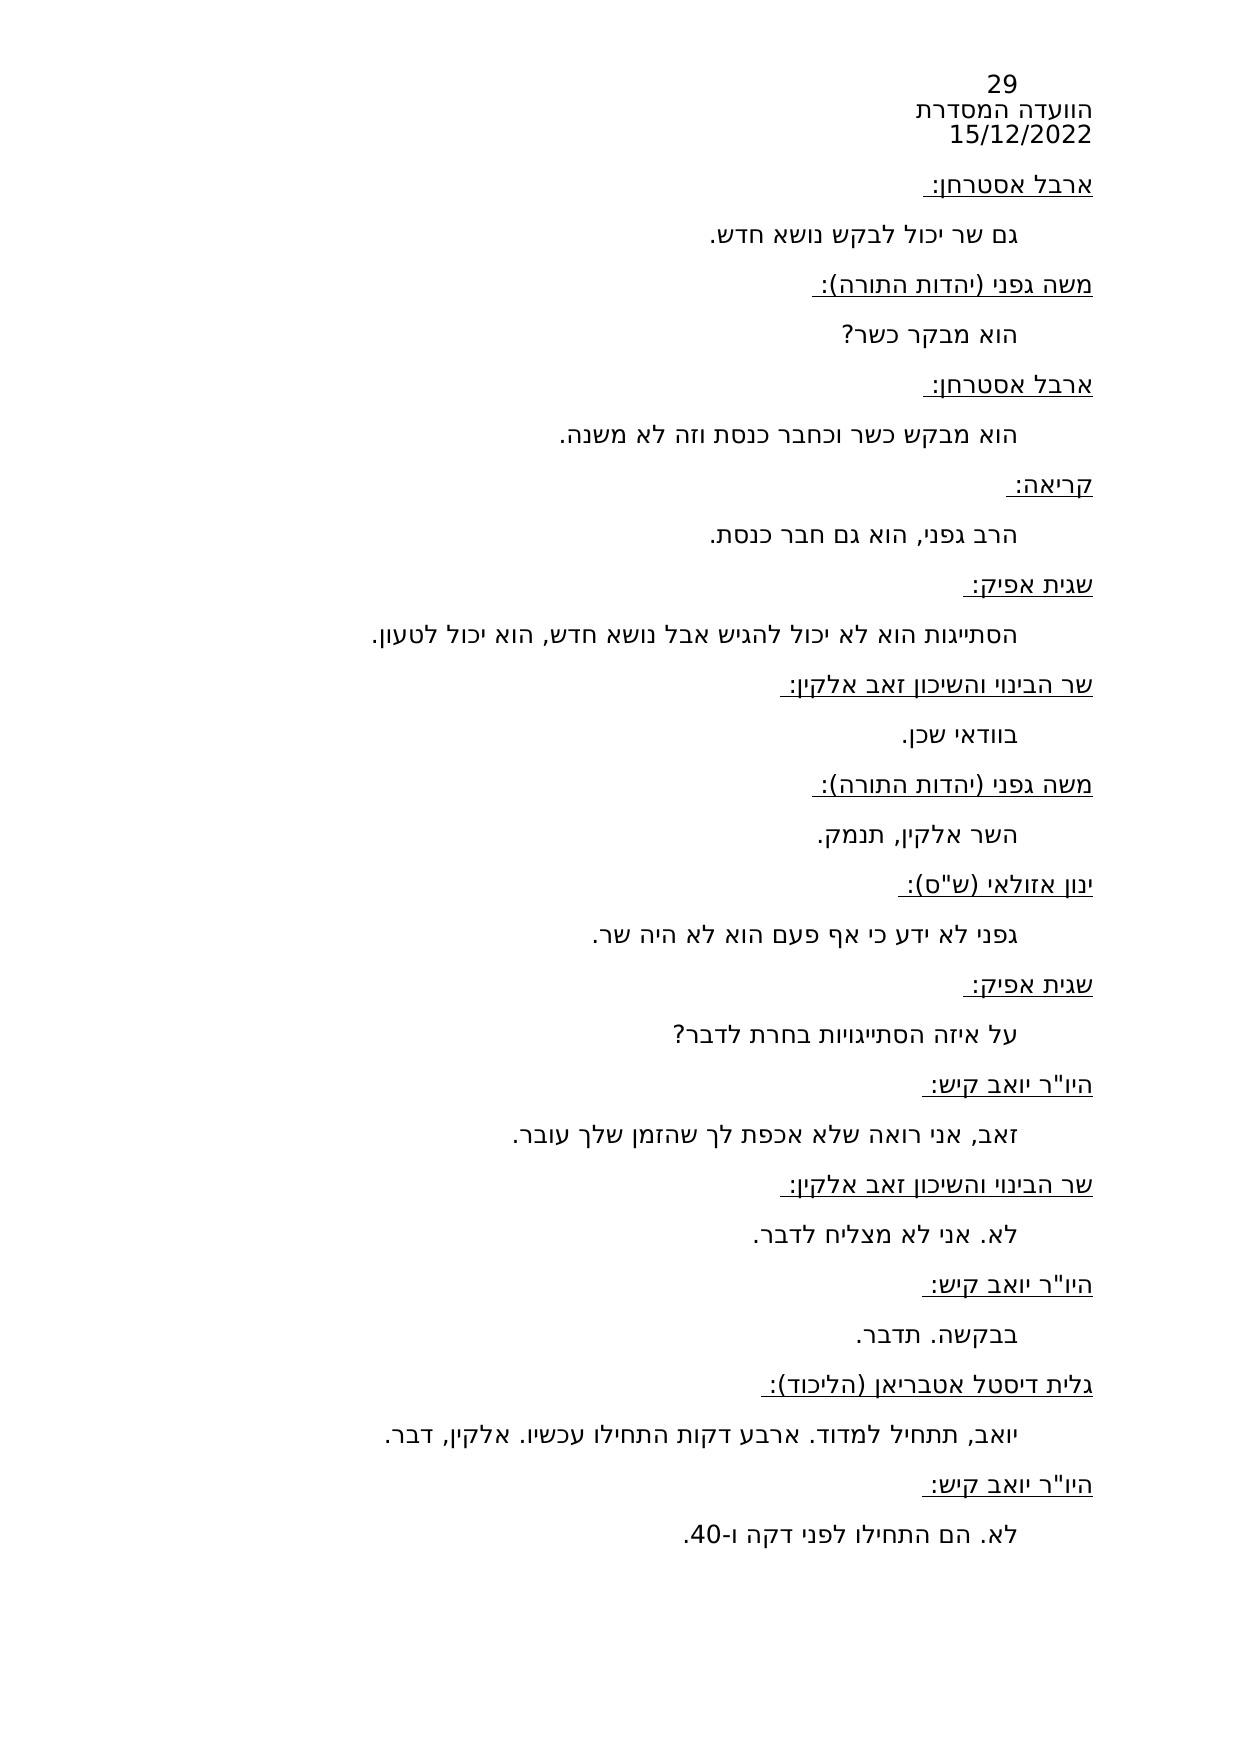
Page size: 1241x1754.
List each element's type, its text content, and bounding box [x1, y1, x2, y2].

text << יור >> היו"ר יואב קיש: << יור >> [147, 1474, 1093, 1499]
text << יור >> היו"ר יואב קיש: << יור >> [147, 1074, 1093, 1099]
text הוא מבקש כשר וכחבר כנסת וזה לא משנה. [147, 424, 1093, 449]
text זאב, אני רואה שלא אכפת לך שהזמן שלך עובר. [147, 1124, 1093, 1149]
text << דובר >> שר הבינוי והשיכון זאב אלקין: << דובר >> [147, 1174, 1093, 1199]
text << דובר >> משה גפני (יהדות התורה): << דובר >> [147, 774, 1093, 799]
text << דובר >> שר הבינוי והשיכון זאב אלקין: << דובר >> [147, 674, 1093, 699]
text לא. אני לא מצליח לדבר. [147, 1224, 1093, 1249]
text << יור >> היו"ר יואב קיש: << יור >> [147, 1274, 1093, 1299]
text הסתייגות הוא לא יכול להגיש אבל נושא חדש, הוא יכול לטעון. [147, 624, 1093, 649]
text << דובר >> ארבל אסטרחן: << דובר >> [147, 374, 1093, 399]
text << דובר >> ארבל אסטרחן: << דובר >> [147, 174, 1093, 199]
text השר אלקין, תנמק. [147, 824, 1093, 849]
text << דובר >> שגית אפיק: << דובר >> [147, 974, 1093, 999]
text בבקשה. תדבר. [147, 1324, 1093, 1349]
text << דובר >> שגית אפיק: << דובר >> [147, 574, 1093, 599]
text הרב גפני, הוא גם חבר כנסת. [147, 524, 1093, 549]
text בוודאי שכן. [147, 724, 1093, 749]
text << דובר >> קריאה: << דובר >> [147, 474, 1093, 499]
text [147, 274, 1093, 299]
text לא. הם התחילו לפני דקה ו-40. [147, 1524, 1093, 1549]
text הוא מבקר כשר? [147, 324, 1093, 349]
text גם שר יכול לבקש נושא חדש. [147, 224, 1093, 249]
text << דובר >> גלית דיסטל אטבריאן (הליכוד): << דובר >> [147, 1374, 1093, 1399]
text יואב, תתחיל למדוד. ארבע דקות התחילו עכשיו. אלקין, דבר. [147, 1424, 1093, 1449]
text << דובר >> ינון אזולאי (ש"ס): << דובר >> [147, 874, 1093, 899]
text על איזה הסתייגויות בחרת לדבר? [147, 1024, 1093, 1049]
text גפני לא ידע כי אף פעם הוא לא היה שר. [147, 924, 1093, 949]
